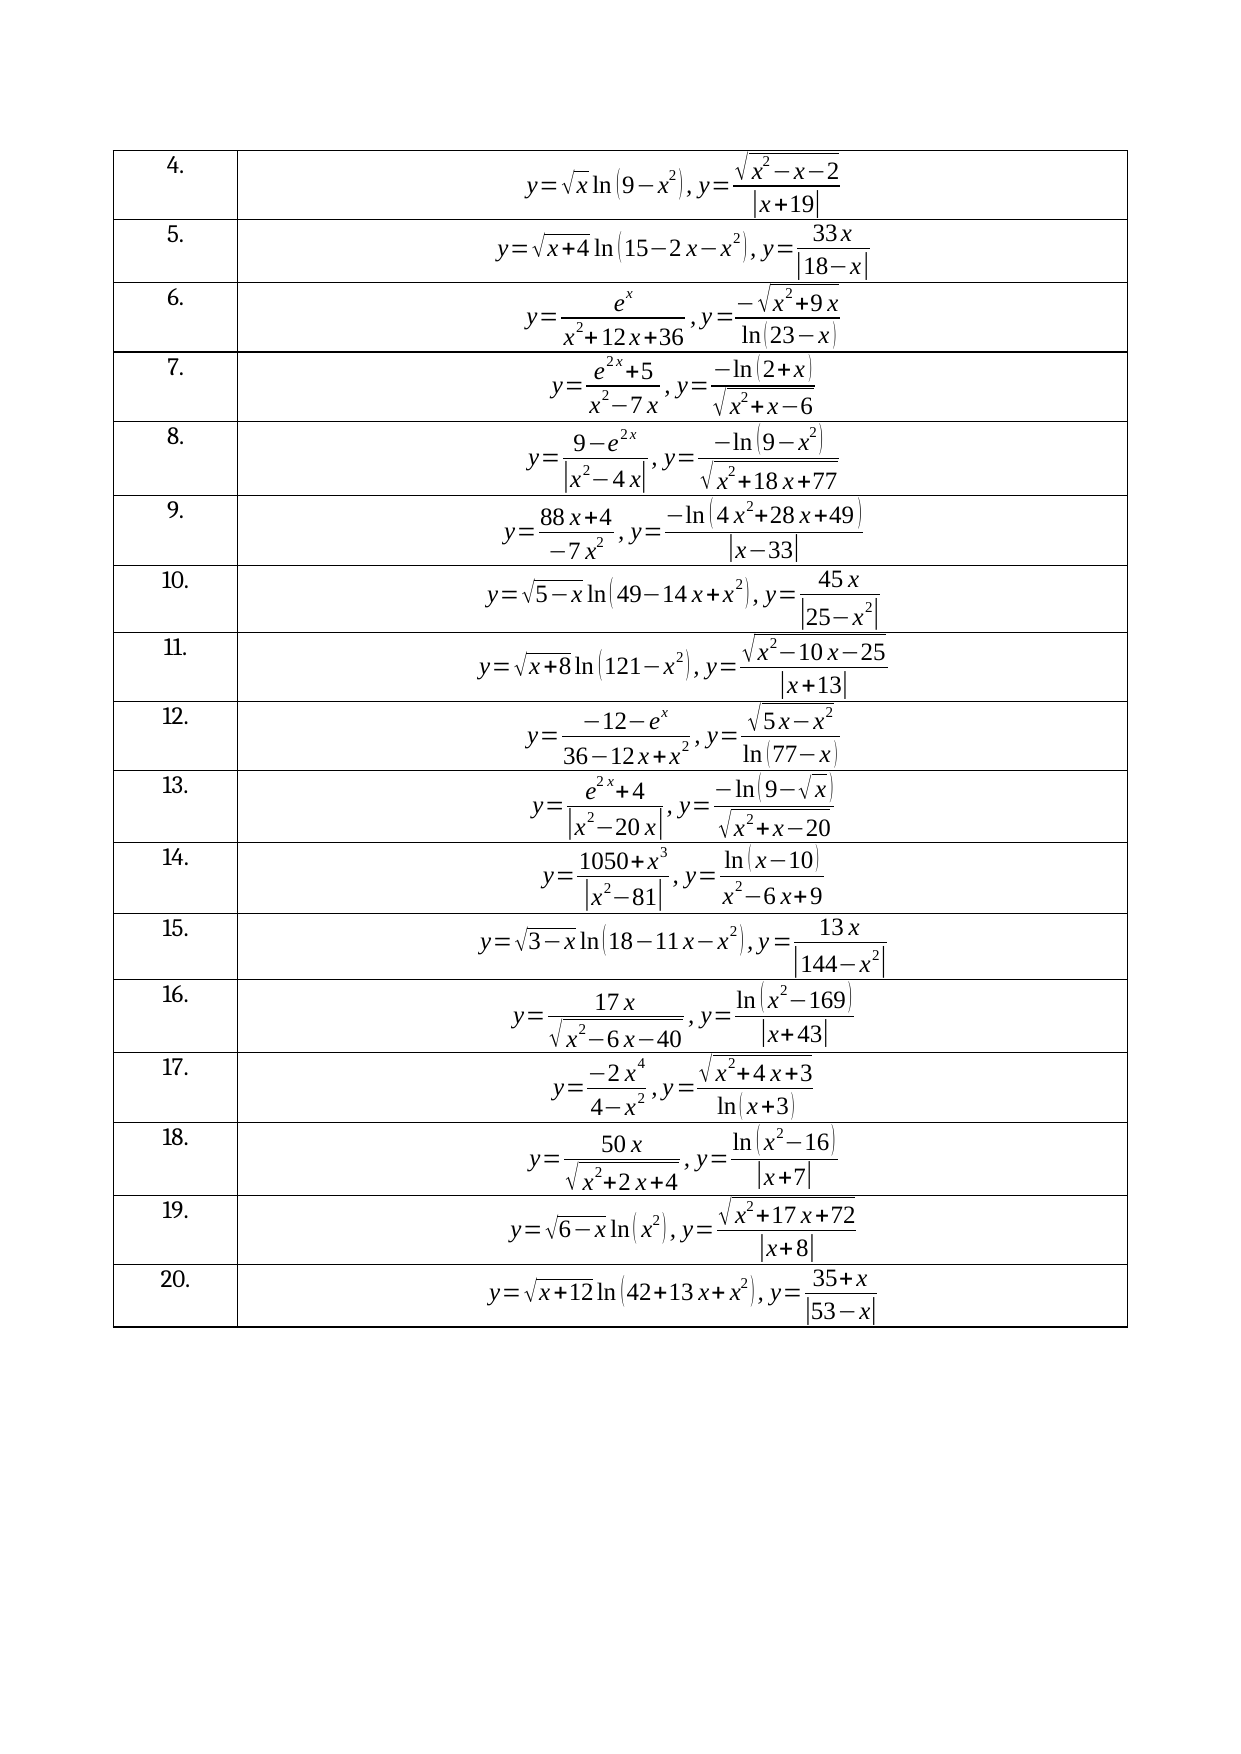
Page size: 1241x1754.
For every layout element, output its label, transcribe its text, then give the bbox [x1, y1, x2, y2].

table_cell [238, 422, 1127, 494]
table_cell [238, 353, 1127, 421]
table_cell 19. [114, 1196, 237, 1263]
table_cell 14. [114, 843, 237, 912]
table_cell 13. [114, 771, 237, 842]
table_cell [238, 771, 1127, 842]
table_cell [238, 566, 1127, 632]
table_cell [238, 1265, 1127, 1326]
table_cell [238, 496, 1127, 565]
table_cell 5. [114, 220, 237, 282]
table_cell 7. [114, 353, 237, 421]
table_cell 8. [114, 422, 237, 494]
table_cell [238, 843, 1127, 912]
table_cell [238, 220, 1127, 282]
table_cell 11. [114, 633, 237, 701]
table_cell [238, 283, 1127, 351]
table_cell [238, 1123, 1127, 1194]
table_cell 9. [114, 496, 237, 565]
table_cell 18. [114, 1123, 237, 1194]
table_cell [238, 1053, 1127, 1122]
table_cell [238, 151, 1127, 219]
table_cell 10. [114, 566, 237, 632]
table_cell 15. [114, 914, 237, 979]
table_cell [238, 980, 1127, 1052]
table_cell 20. [114, 1265, 237, 1326]
table_cell [238, 1196, 1127, 1263]
table_cell [238, 702, 1127, 770]
table_cell 4. [114, 151, 237, 219]
table_cell 12. [114, 702, 237, 770]
table_cell 6. [114, 283, 237, 351]
table_cell 16. [114, 980, 237, 1052]
table_cell 17. [114, 1053, 237, 1122]
table_cell [238, 633, 1127, 701]
table_cell [238, 914, 1127, 979]
